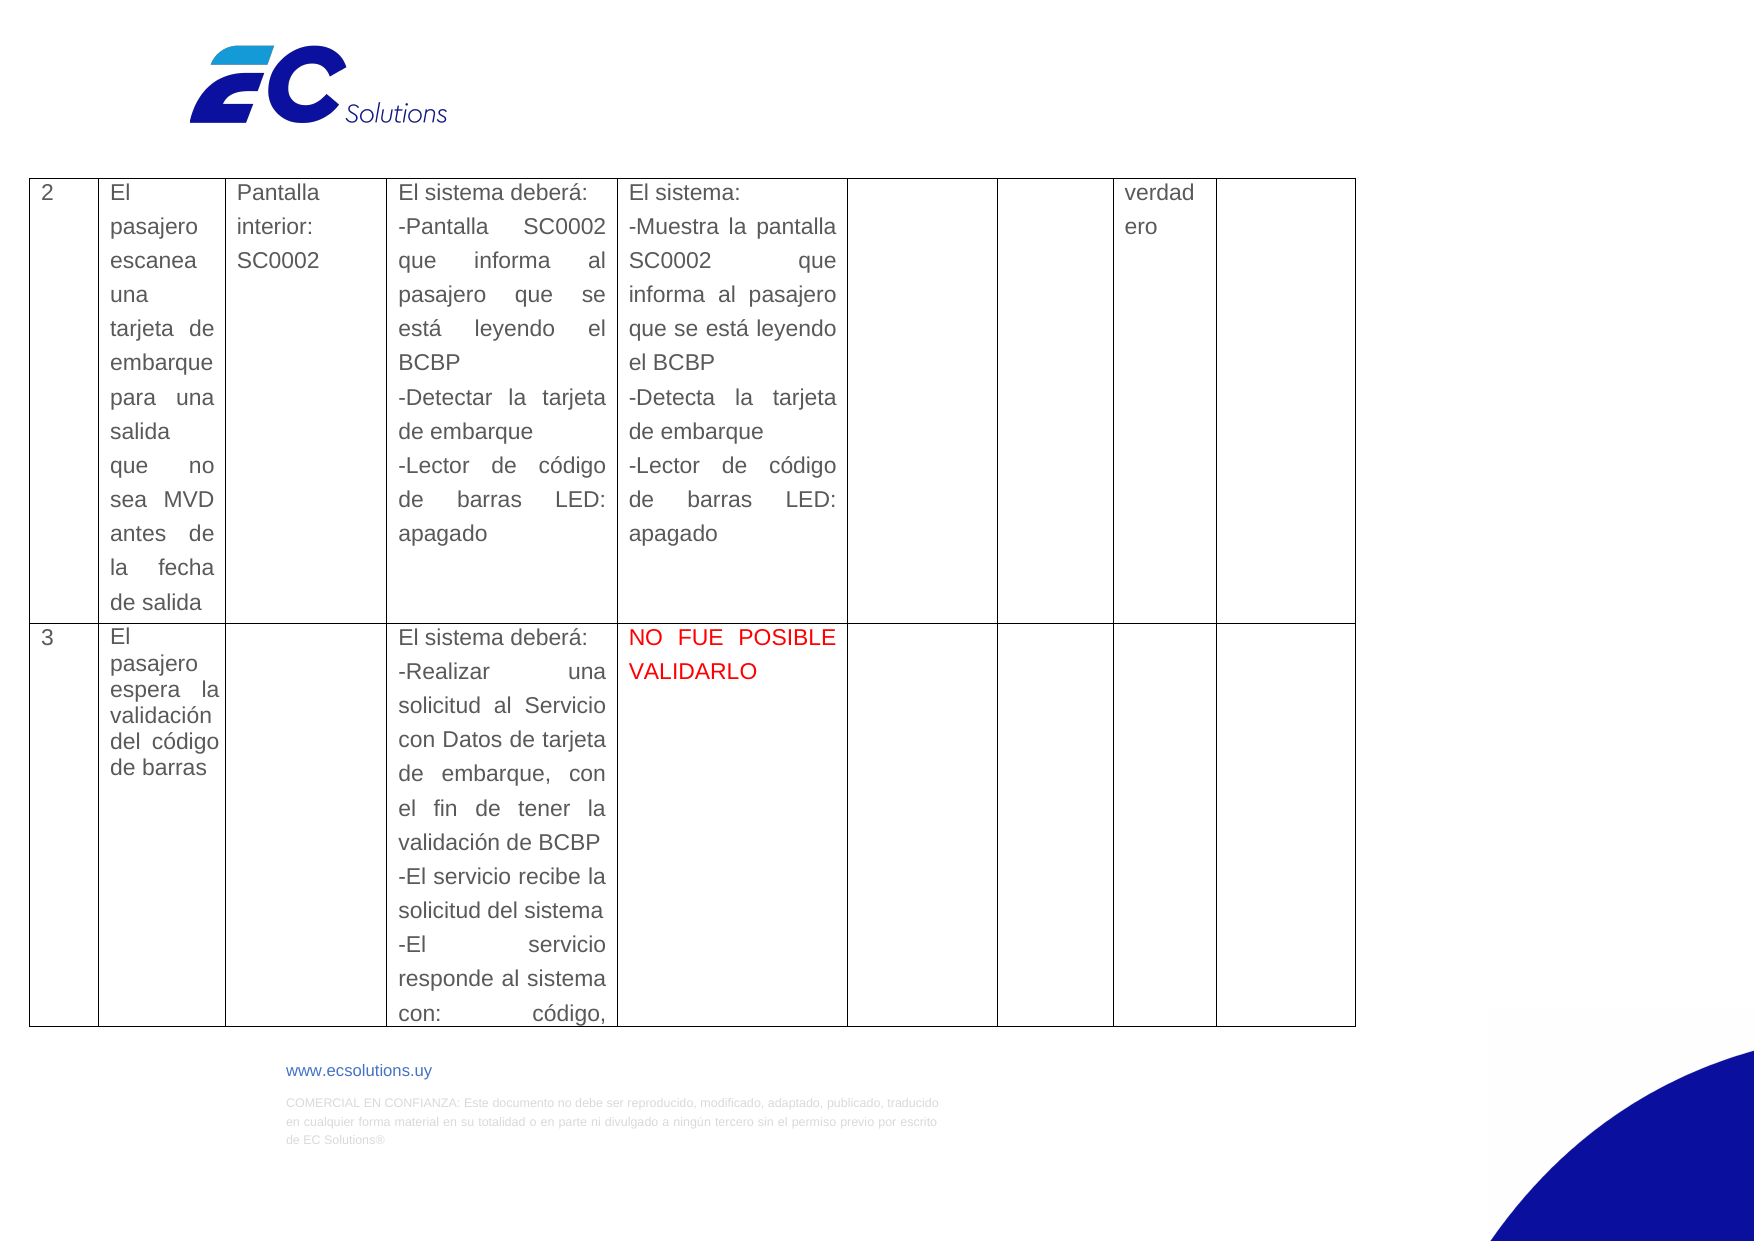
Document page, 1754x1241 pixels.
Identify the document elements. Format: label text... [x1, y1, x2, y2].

picture [1488, 1008, 1754, 1241]
table_cell [226, 624, 386, 1026]
table_cell [848, 624, 997, 1026]
table_cell 3 [30, 624, 98, 1026]
table_cell El sistema deberá: -Pantalla SC0002 que informa al pasajero que se está leyendo el BCBP -Detectar la tarjeta de embarque -Lector de código de barras LED: apagado [387, 179, 617, 623]
table_cell El pasajero espera la validación del código de barras [99, 624, 225, 1026]
table_cell [1217, 624, 1355, 1026]
table_cell [1114, 624, 1216, 1026]
table_cell [998, 624, 1113, 1026]
table_cell verdadero [1114, 179, 1216, 623]
table_cell [998, 179, 1113, 623]
table_cell [848, 179, 997, 623]
table_cell El pasajero escanea una tarjeta de embarque para una salida que no sea MVD antes de la fecha de salida [99, 179, 225, 623]
table_cell El sistema: -Muestra la pantalla SC0002 que informa al pasajero que se está leyendo el BCBP -Detecta la tarjeta de embarque -Lector de código de barras LED: apagado [618, 179, 847, 623]
table_cell [1217, 179, 1355, 623]
table_cell 2 [30, 179, 98, 623]
table_cell NO FUE POSIBLE VALIDARLO [618, 624, 847, 1026]
picture [189, 45, 448, 123]
table_cell Pantalla interior: SC0002 [226, 179, 386, 623]
